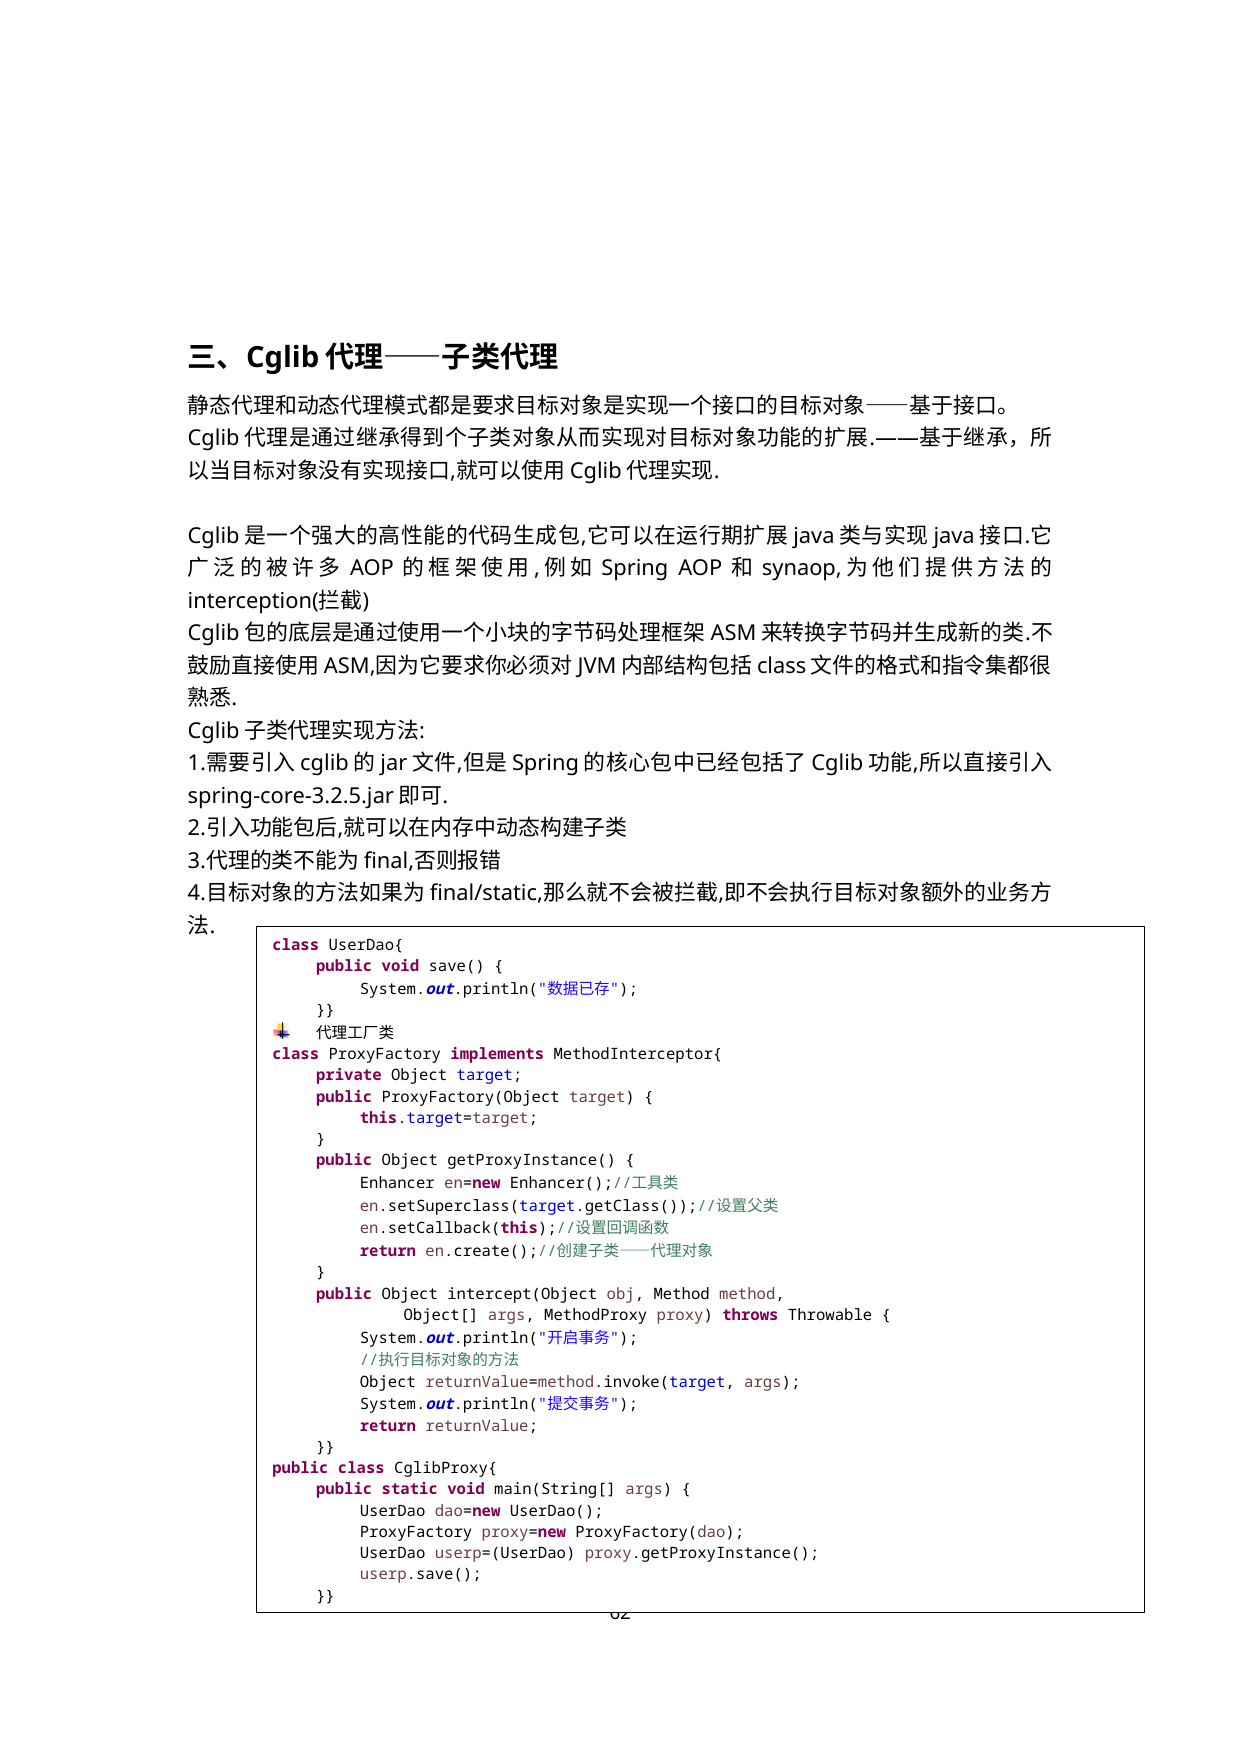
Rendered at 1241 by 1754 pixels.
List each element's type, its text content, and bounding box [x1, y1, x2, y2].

text Cglib代理是通过继承得到个子类对象从而实现对目标对象功能的扩展.——基于继承，所以当目标对象没有实现接口,就可以使用Cglib代理实现. [187, 420, 1053, 485]
text 静态代理和动态代理模式都是要求目标对象是实现一个接口的目标对象——基于接口。 [187, 387, 1053, 420]
text 1.需要引入cglib的jar文件,但是Spring的核心包中已经包括了Cglib功能,所以直接引入spring-core-3.2.5.jar即可. [187, 745, 1053, 810]
text Cglib包的底层是通过使用一个小块的字节码处理框架ASM来转换字节码并生成新的类.不鼓励直接使用ASM,因为它要求你必须对JVM内部结构包括class文件的格式和指令集都很熟悉. [187, 615, 1053, 712]
picture [273, 1021, 290, 1039]
text Cglib是一个强大的高性能的代码生成包,它可以在运行期扩展java类与实现java接口.它广泛的被许多AOP的框架使用,例如Spring AOP和synaop,为他们提供方法的interception(拦截) [187, 517, 1053, 615]
text 3.代理的类不能为final,否则报错 [187, 842, 1053, 875]
list 4.目标对象的方法如果为final/static,那么就不会被拦截,即不会执行目标对象额外的业务方法. [187, 875, 1053, 940]
text Cglib子类代理实现方法: [187, 712, 1053, 745]
text 三、Cglib代理——子类代理 [187, 322, 1053, 387]
text 2.引入功能包后,就可以在内存中动态构建子类 [187, 810, 1053, 842]
